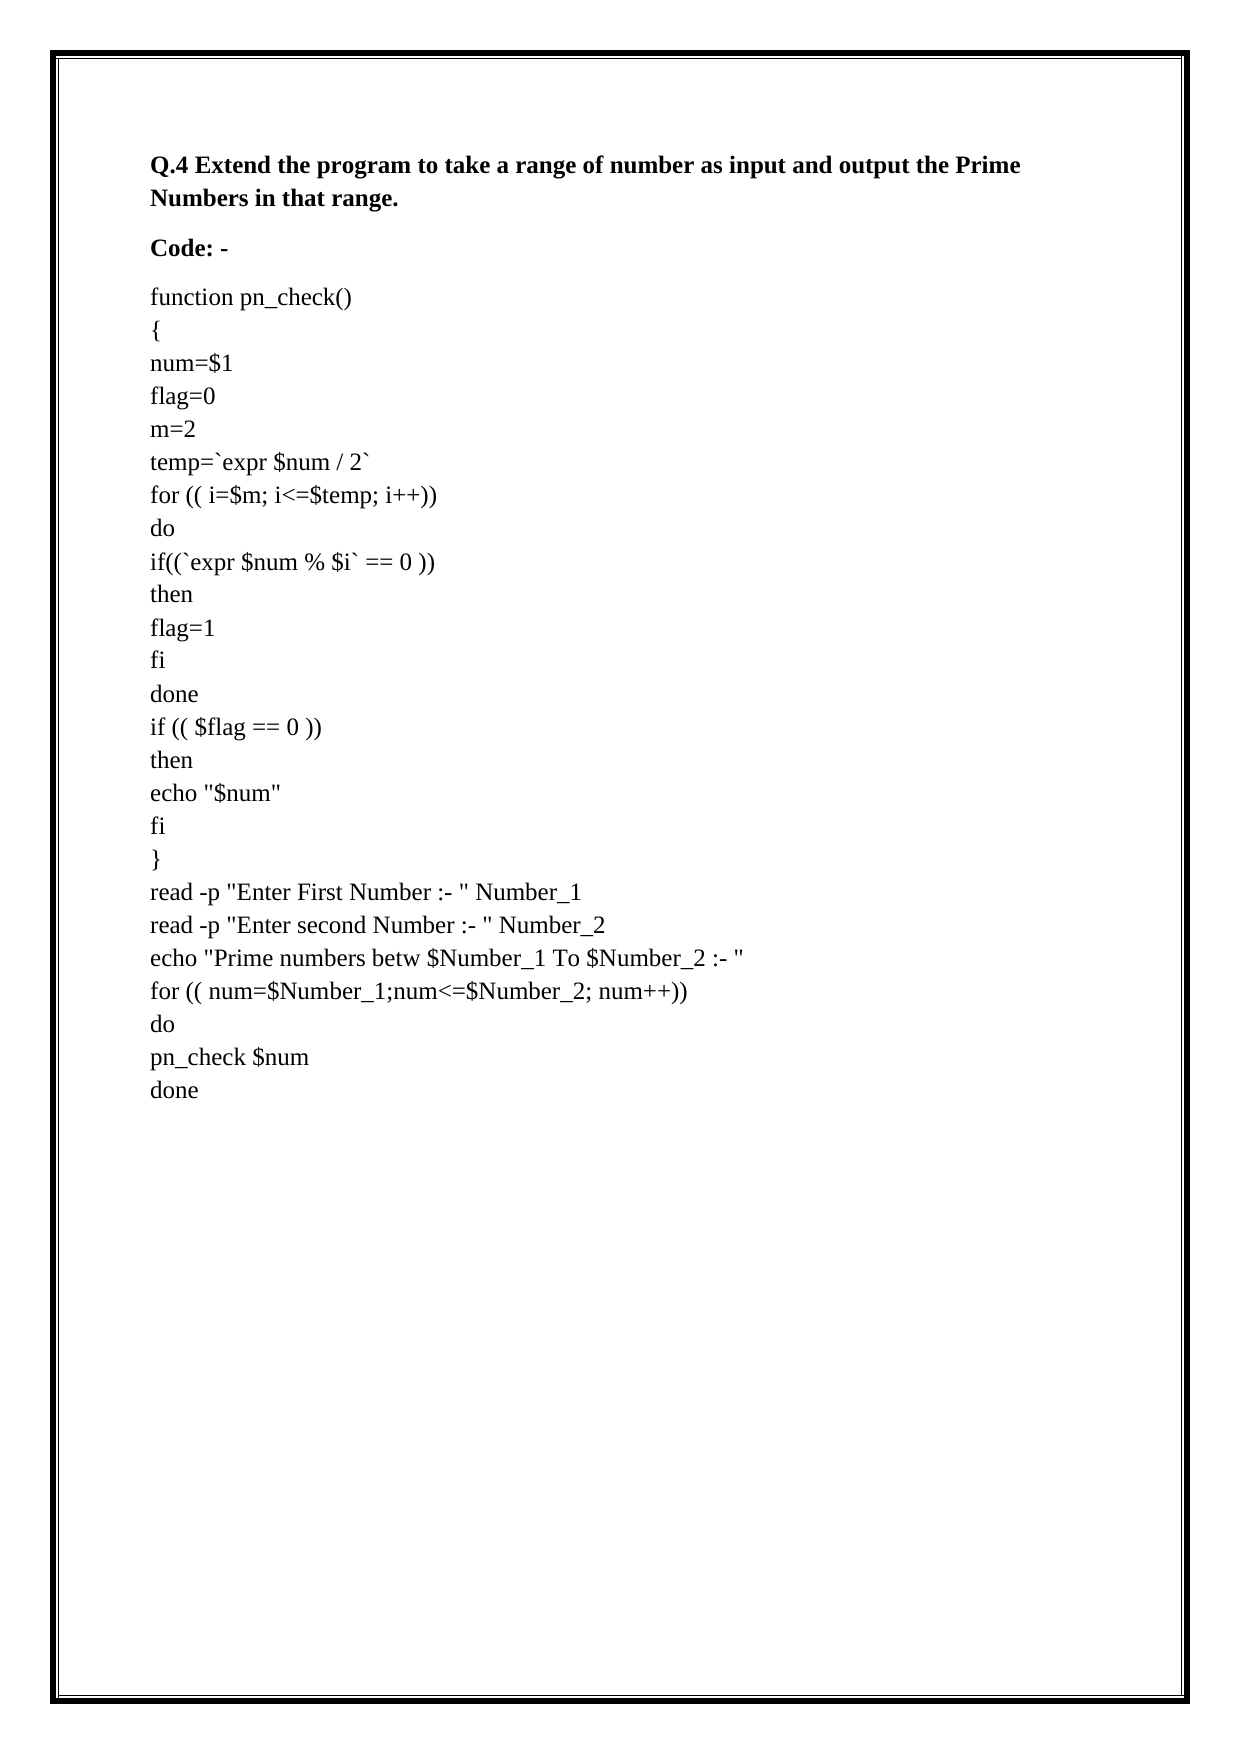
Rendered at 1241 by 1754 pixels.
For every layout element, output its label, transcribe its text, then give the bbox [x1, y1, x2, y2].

text do [150, 513, 1090, 542]
text then [150, 579, 1090, 608]
text m=2 [150, 414, 1090, 443]
text read -p "Enter second Number :- " Number_2 [150, 910, 1090, 938]
text then [150, 745, 1090, 773]
text done [150, 1075, 1090, 1104]
text { [150, 315, 1090, 344]
text for (( num=$Number_1;num<=$Number_2; num++)) [150, 976, 1090, 1004]
text function pn_check() [150, 282, 1090, 311]
text if((`expr $num % $i` == 0 )) [150, 547, 1090, 575]
text do [150, 1009, 1090, 1038]
text echo "Prime numbers betw $Number_1 To $Number_2 :- " [150, 943, 1090, 972]
text pn_check $num [150, 1042, 1090, 1071]
text temp=`expr $num / 2` [150, 447, 1090, 476]
text done [150, 679, 1090, 707]
text fi [150, 646, 1090, 674]
text flag=0 [150, 381, 1090, 410]
text for (( i=$m; i<=$temp; i++)) [150, 481, 1090, 509]
text num=$1 [150, 348, 1090, 377]
text fi [150, 811, 1090, 839]
text echo "$num" [150, 778, 1090, 806]
text flag=1 [150, 613, 1090, 641]
text Code: - [150, 233, 1090, 261]
text Q.4 Extend the program to take a range of number as input and output the Prime Numbers in that range. [150, 150, 1090, 212]
text } [150, 844, 1090, 872]
text read -p "Enter First Number :- " Number_1 [150, 877, 1090, 906]
text if (( $flag == 0 )) [150, 712, 1090, 740]
